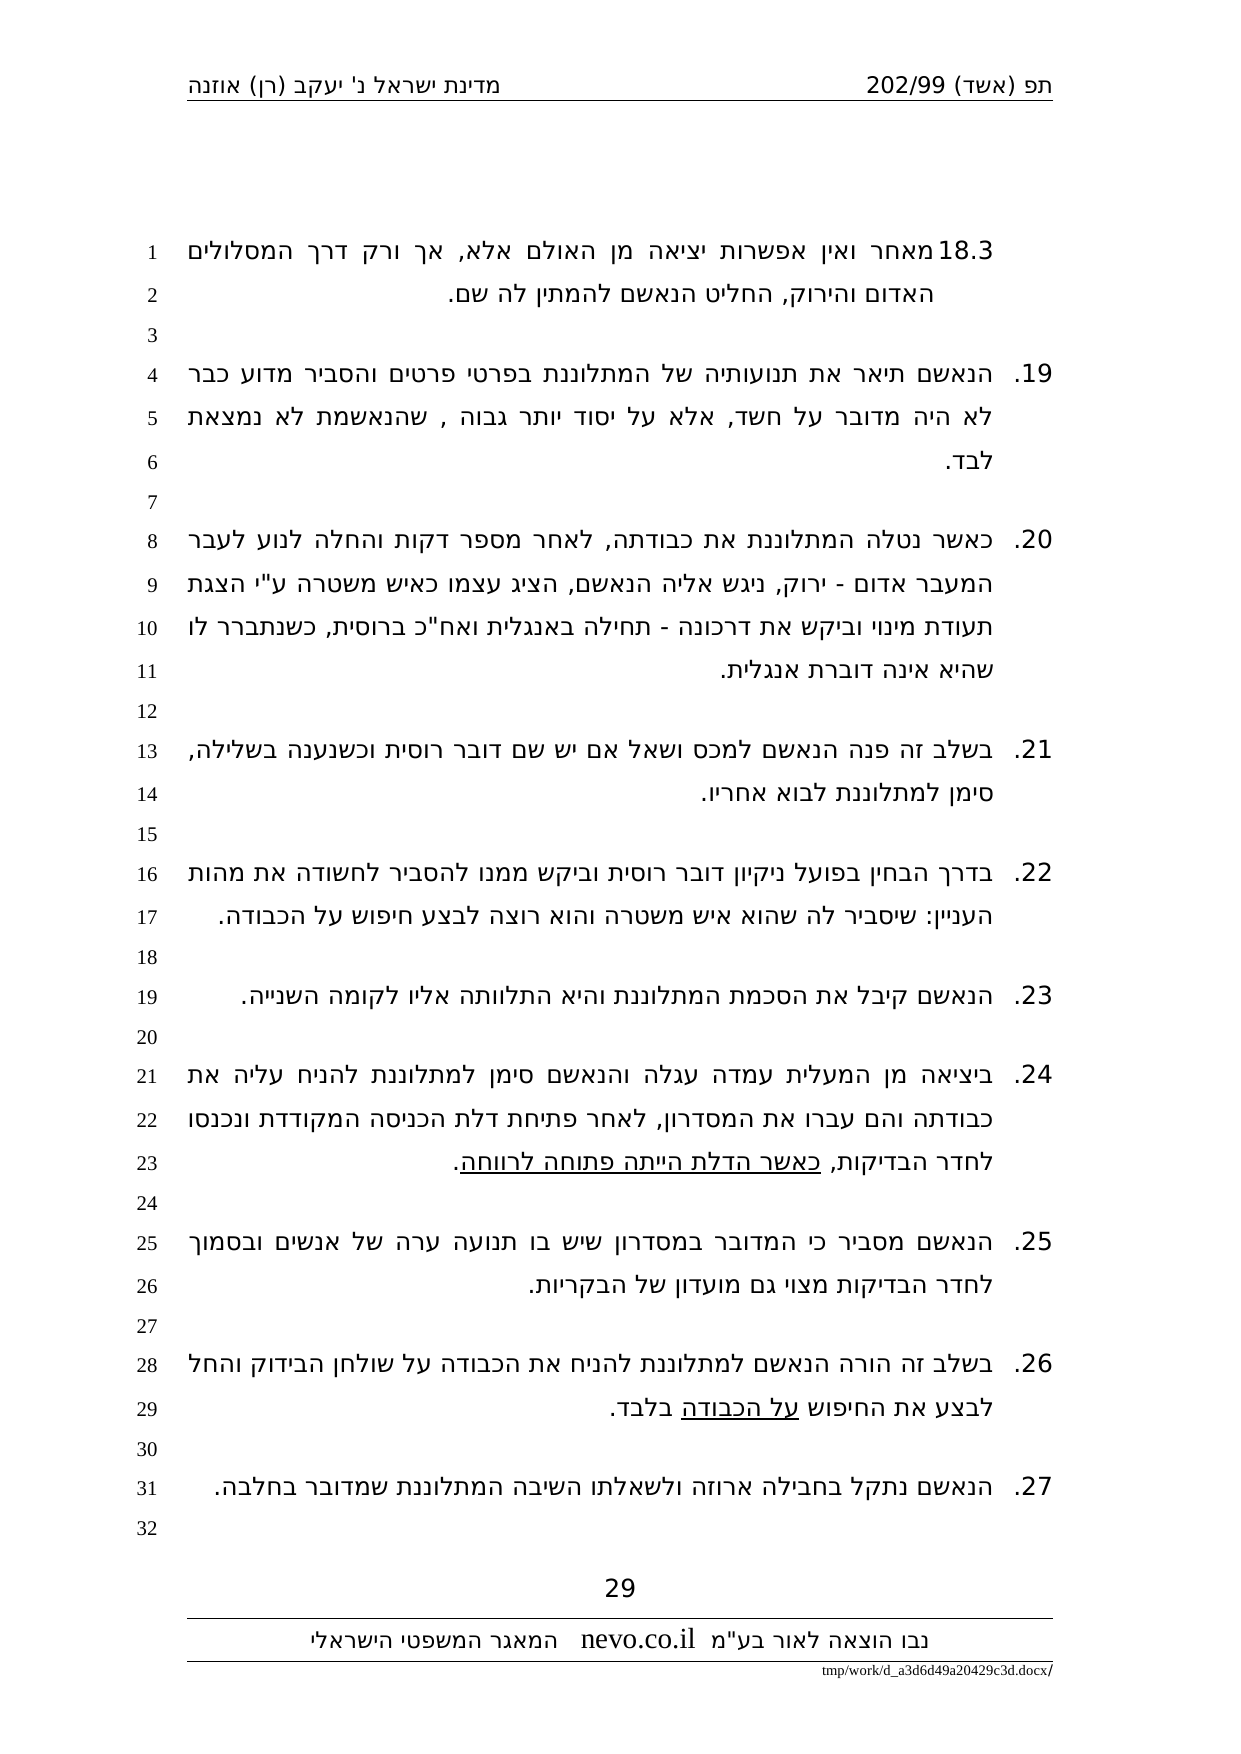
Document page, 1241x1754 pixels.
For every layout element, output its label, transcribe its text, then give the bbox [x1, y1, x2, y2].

text 20. כאשר נטלה המתלוננת את כבודתה, לאחר מספר דקות והחלה לנוע לעבר המעבר אדום - ירוק, ניגש אליה הנאשם, הציג עצמו כאיש משטרה ע"י הצגת תעודת מינוי וביקש את דרכונה - תחילה באנגלית ואח"כ ברוסית, כשנתברר לו שהיא אינה דוברת אנגלית. [187, 526, 1053, 685]
text 25. הנאשם מסביר כי המדובר במסדרון שיש בו תנועה ערה של אנשים ובסמוך לחדר הבדיקות מצוי גם מועדון של הבקריות. [187, 1227, 1053, 1299]
text 22. בדרך הבחין בפועל ניקיון דובר רוסית וביקש ממנו להסביר לחשודה את מהות העניין: שיסביר לה שהוא איש משטרה והוא רוצה לבצע חיפוש על הכבודה. [187, 858, 1053, 931]
text 24. ביציאה מן המעלית עמדה עגלה והנאשם סימן למתלוננת להניח עליה את כבודתה והם עברו את המסדרון, לאחר פתיחת דלת הכניסה המקודדת ונכנסו לחדר הבדיקות, כאשר הדלת הייתה פתוחה לרווחה. [187, 1061, 1053, 1176]
text 19. הנאשם תיאר את תנועותיה של המתלוננת בפרטי פרטים והסביר מדוע כבר לא היה מדובר על חשד, אלא על יסוד יותר גבוה , שהנאשמת לא נמצאת לבד. [187, 359, 1053, 475]
text 21. בשלב זה פנה הנאשם למכס ושאל אם יש שם דובר רוסית וכשנענה בשלילה, סימן למתלוננת לבוא אחריו. [187, 735, 1053, 808]
text 26. בשלב זה הורה הנאשם למתלוננת להניח את הכבודה על שולחן הבידוק והחל לבצע את החיפוש על הכבודה בלבד. [187, 1350, 1053, 1422]
text 18.3 מאחר ואין אפשרות יציאה מן האולם אלא, אך ורק דרך המסלולים האדום והירוק, החליט הנאשם להמתין לה שם. [187, 236, 994, 309]
text 27. הנאשם נתקל בחבילה ארוזה ולשאלתו השיבה המתלוננת שמדובר בחלבה. [187, 1473, 1053, 1502]
text 23. הנאשם קיבל את הסכמת המתלוננת והיא התלוותה אליו לקומה השנייה. [187, 981, 1053, 1010]
